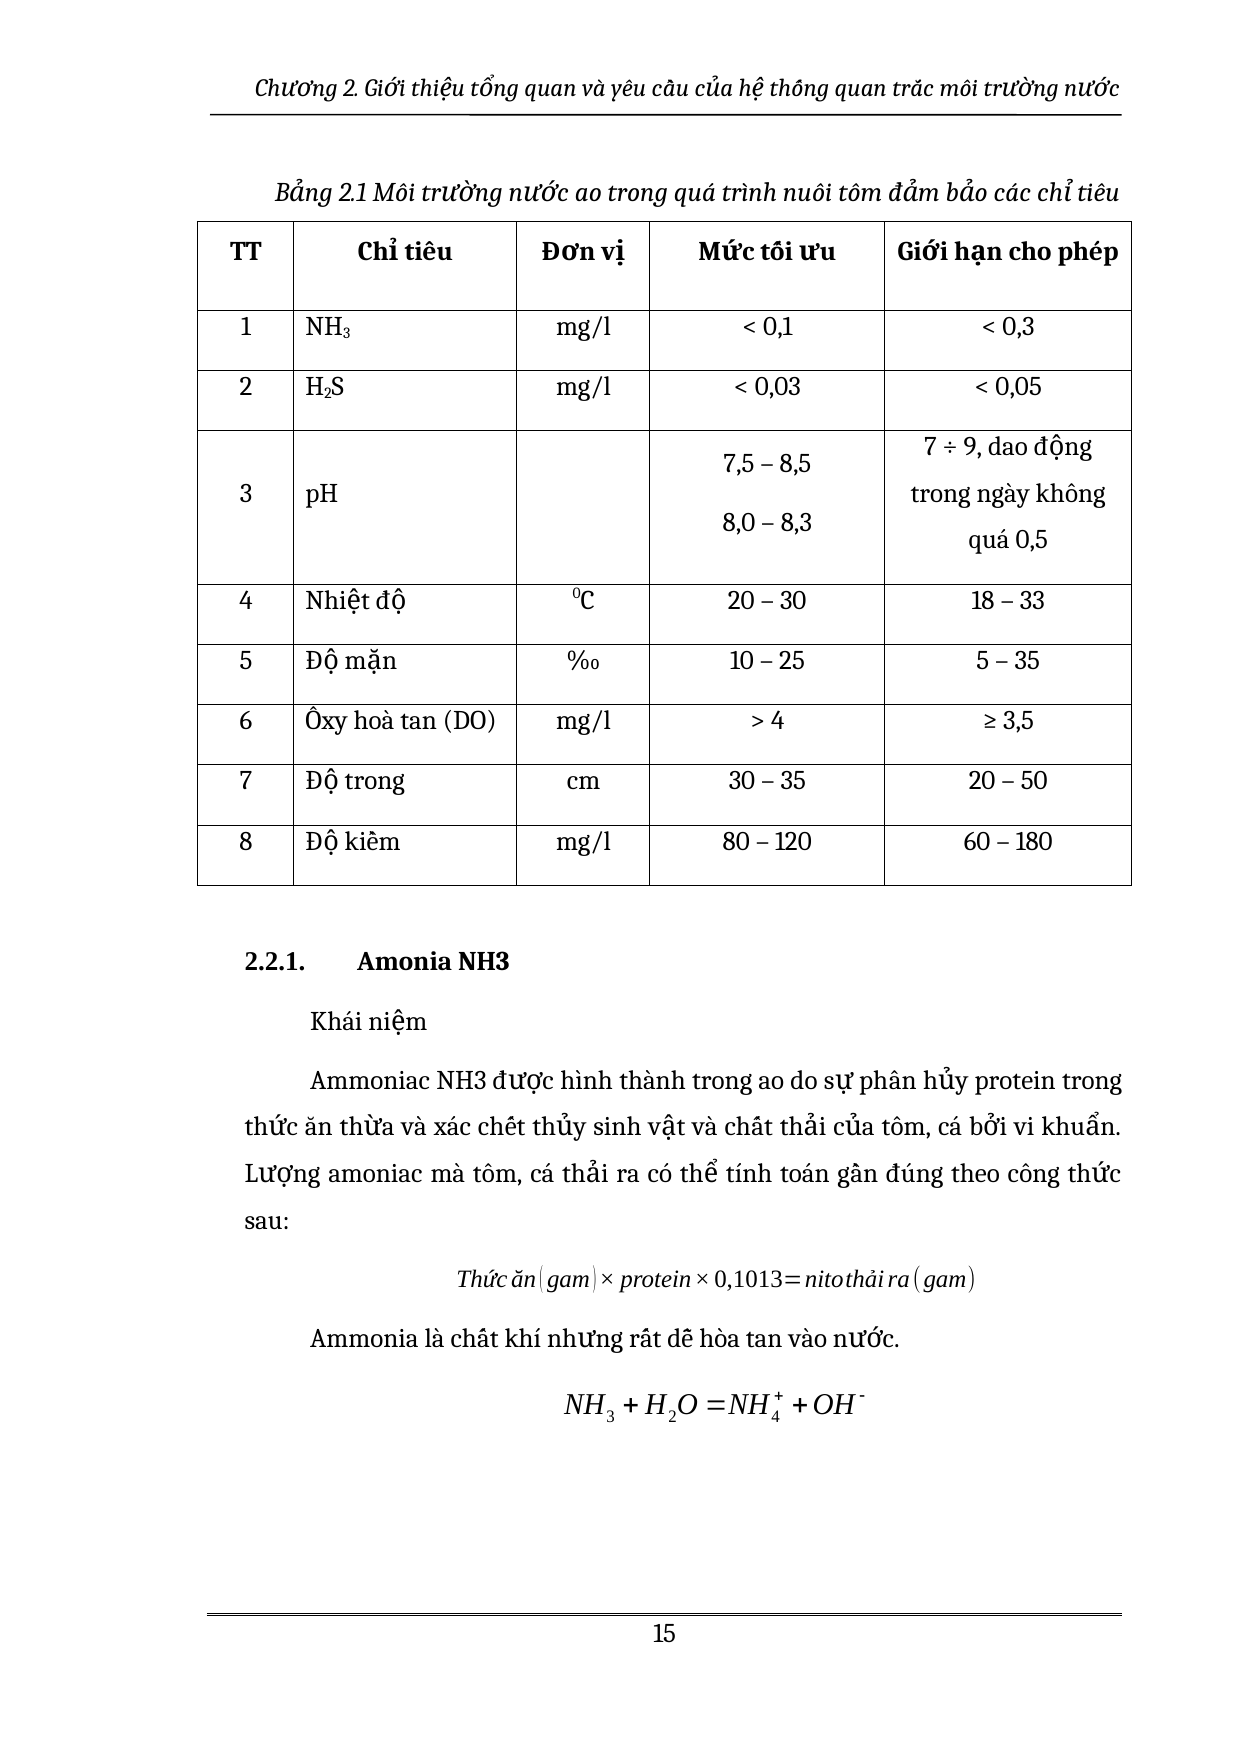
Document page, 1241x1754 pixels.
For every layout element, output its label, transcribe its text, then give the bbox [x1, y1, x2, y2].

table_cell mg/l [517, 705, 649, 764]
table_cell NH3 [294, 311, 516, 370]
table_cell 5 – 35 [885, 645, 1131, 704]
table_cell > 4 [650, 705, 884, 764]
table_cell < 0,3 [885, 311, 1131, 370]
text Ammonia là chất khí nhưng rất dễ hòa tan vào nước. [244, 1323, 1122, 1354]
table_cell Độ kiềm [294, 826, 516, 885]
table_cell < 0,1 [650, 311, 884, 370]
table_cell Độ mặn [294, 645, 516, 704]
text Bảng 2.1 Môi trường nước ao trong quá trình nuôi tôm đảm bảo các chỉ tiêu [207, 177, 1122, 208]
table_cell 60 – 180 [885, 826, 1131, 885]
table_cell < 0,03 [650, 371, 884, 430]
table_cell 8 [198, 826, 293, 885]
table_cell 7,5 – 8,5 8,0 – 8,3 [650, 431, 884, 584]
table_header Giới hạn cho phép [885, 222, 1131, 310]
table_cell H2S [294, 371, 516, 430]
subtitle Amonia NH3 [244, 945, 1122, 977]
table_cell 18 – 33 [885, 585, 1131, 644]
table_cell Ôxy hoà tan (DO) [294, 705, 516, 764]
table_header Mức tối ưu [650, 222, 884, 310]
table_cell mg/l [517, 311, 649, 370]
table_header TT [198, 222, 293, 310]
table_header Đơn vị [517, 222, 649, 310]
table_cell 5 [198, 645, 293, 704]
table_header Chỉ tiêu [294, 222, 516, 310]
text Khái niệm [244, 1006, 1122, 1037]
table_cell 3 [198, 431, 293, 584]
table_cell 20 – 50 [885, 765, 1131, 824]
table_cell 7 ÷ 9, dao động trong ngày không quá 0,5 [885, 431, 1131, 584]
table_cell 30 – 35 [650, 765, 884, 824]
table_cell 80 – 120 [650, 826, 884, 885]
table_cell [517, 431, 649, 584]
table_cell ≥ 3,5 [885, 705, 1131, 764]
table_cell Độ trong [294, 765, 516, 824]
table_cell 2 [198, 371, 293, 430]
table_cell 0C [517, 585, 649, 644]
table_cell 7 [198, 765, 293, 824]
table_cell 4 [198, 585, 293, 644]
table_cell cm [517, 765, 649, 824]
table_cell 1 [198, 311, 293, 370]
table_cell ‰ [517, 645, 649, 704]
table_cell 20 – 30 [650, 585, 884, 644]
table_cell pH [294, 431, 516, 584]
text Ammoniac NH3 được hình thành trong ao do sự phân hủy protein trong thức ăn thừa và xác chết thủy sinh vật và chất thải của tôm, cá bởi vi khuẩn. Lượng amoniac mà tôm, cá thải ra có thể tính toán gần đúng theo công thức sau: [244, 1065, 1122, 1236]
table_cell mg/l [517, 371, 649, 430]
table_cell 6 [198, 705, 293, 764]
table_cell < 0,05 [885, 371, 1131, 430]
table_cell Nhiệt độ [294, 585, 516, 644]
table_cell 10 – 25 [650, 645, 884, 704]
table_cell mg/l [517, 826, 649, 885]
